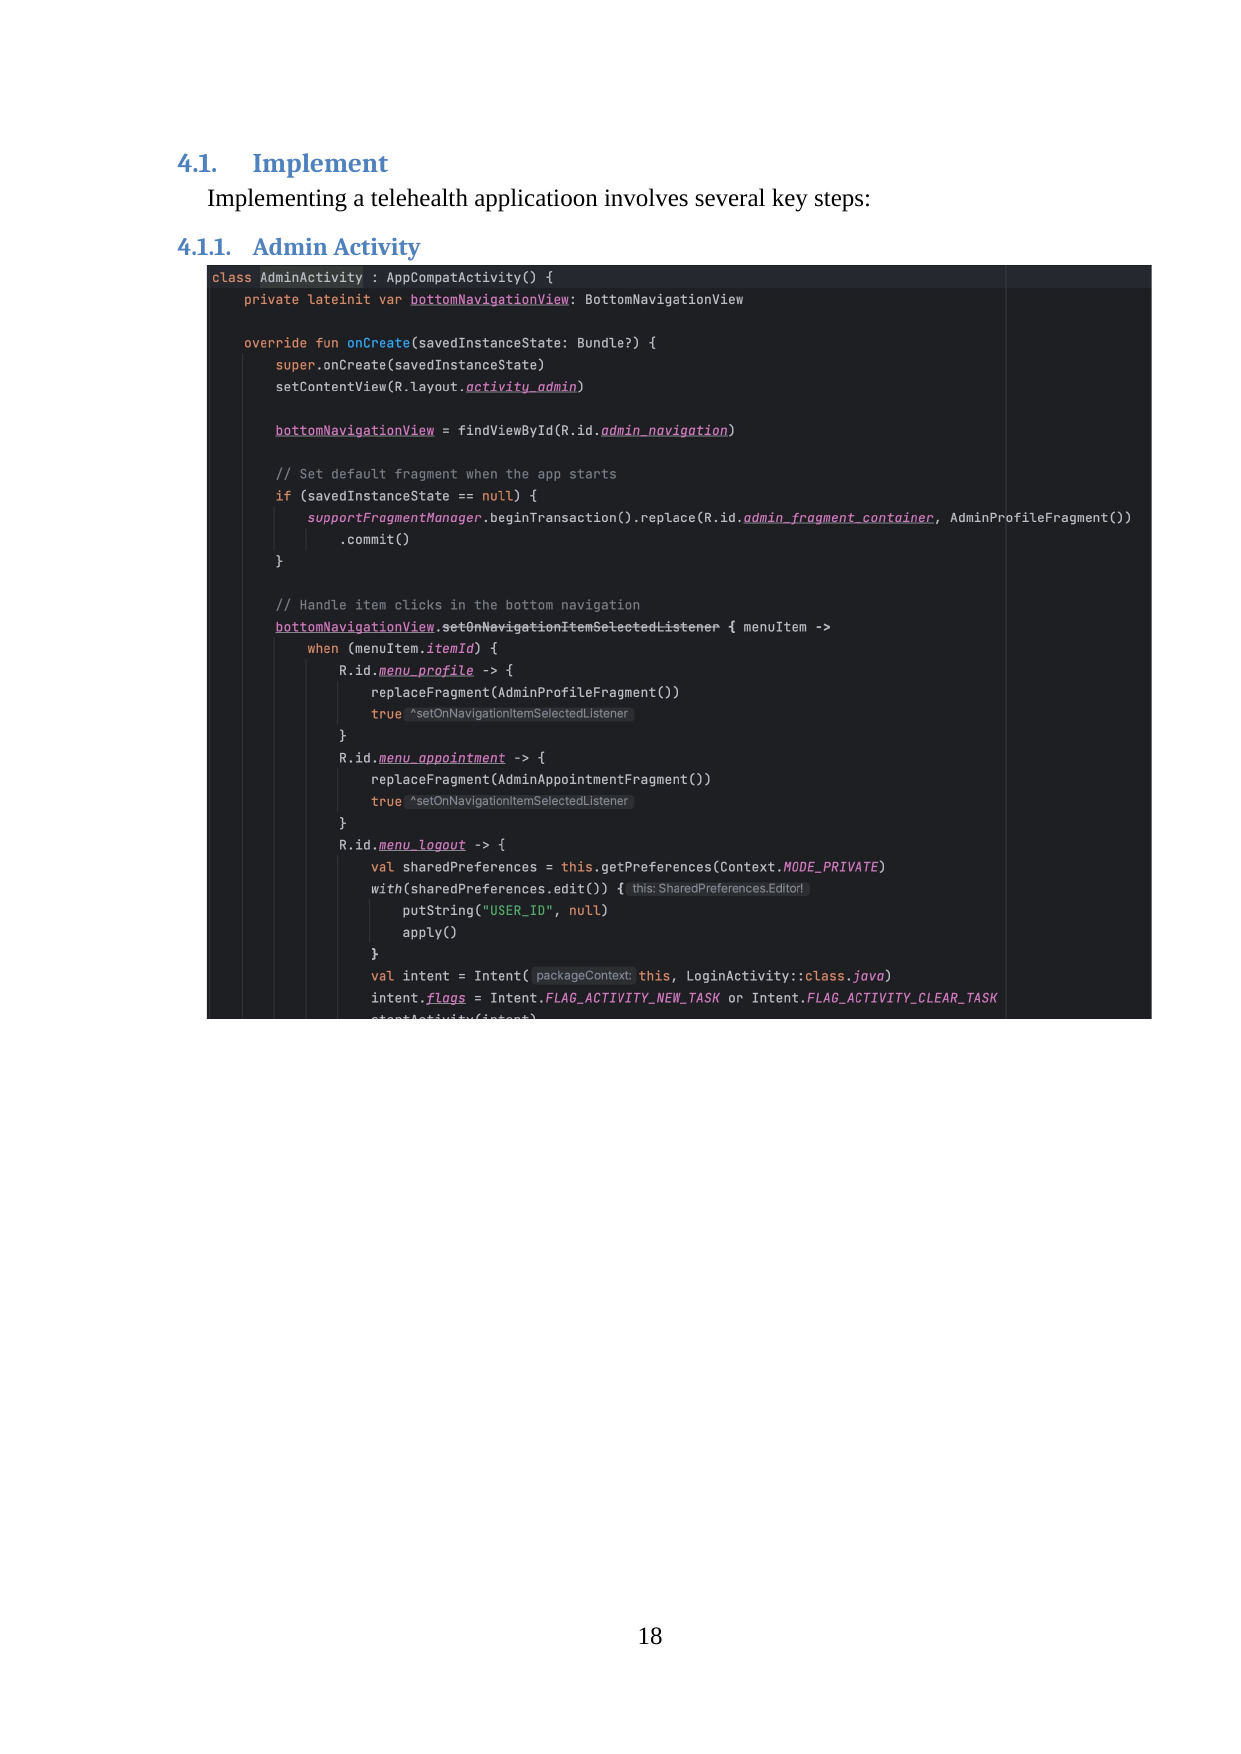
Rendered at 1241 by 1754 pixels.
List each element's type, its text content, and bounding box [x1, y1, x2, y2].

picture [206, 265, 1152, 1019]
subtitle Implement [177, 148, 1122, 179]
text Implementing a telehealth applicatioon involves several key steps: [177, 183, 1122, 212]
subtitle Admin Activity [177, 233, 1122, 261]
